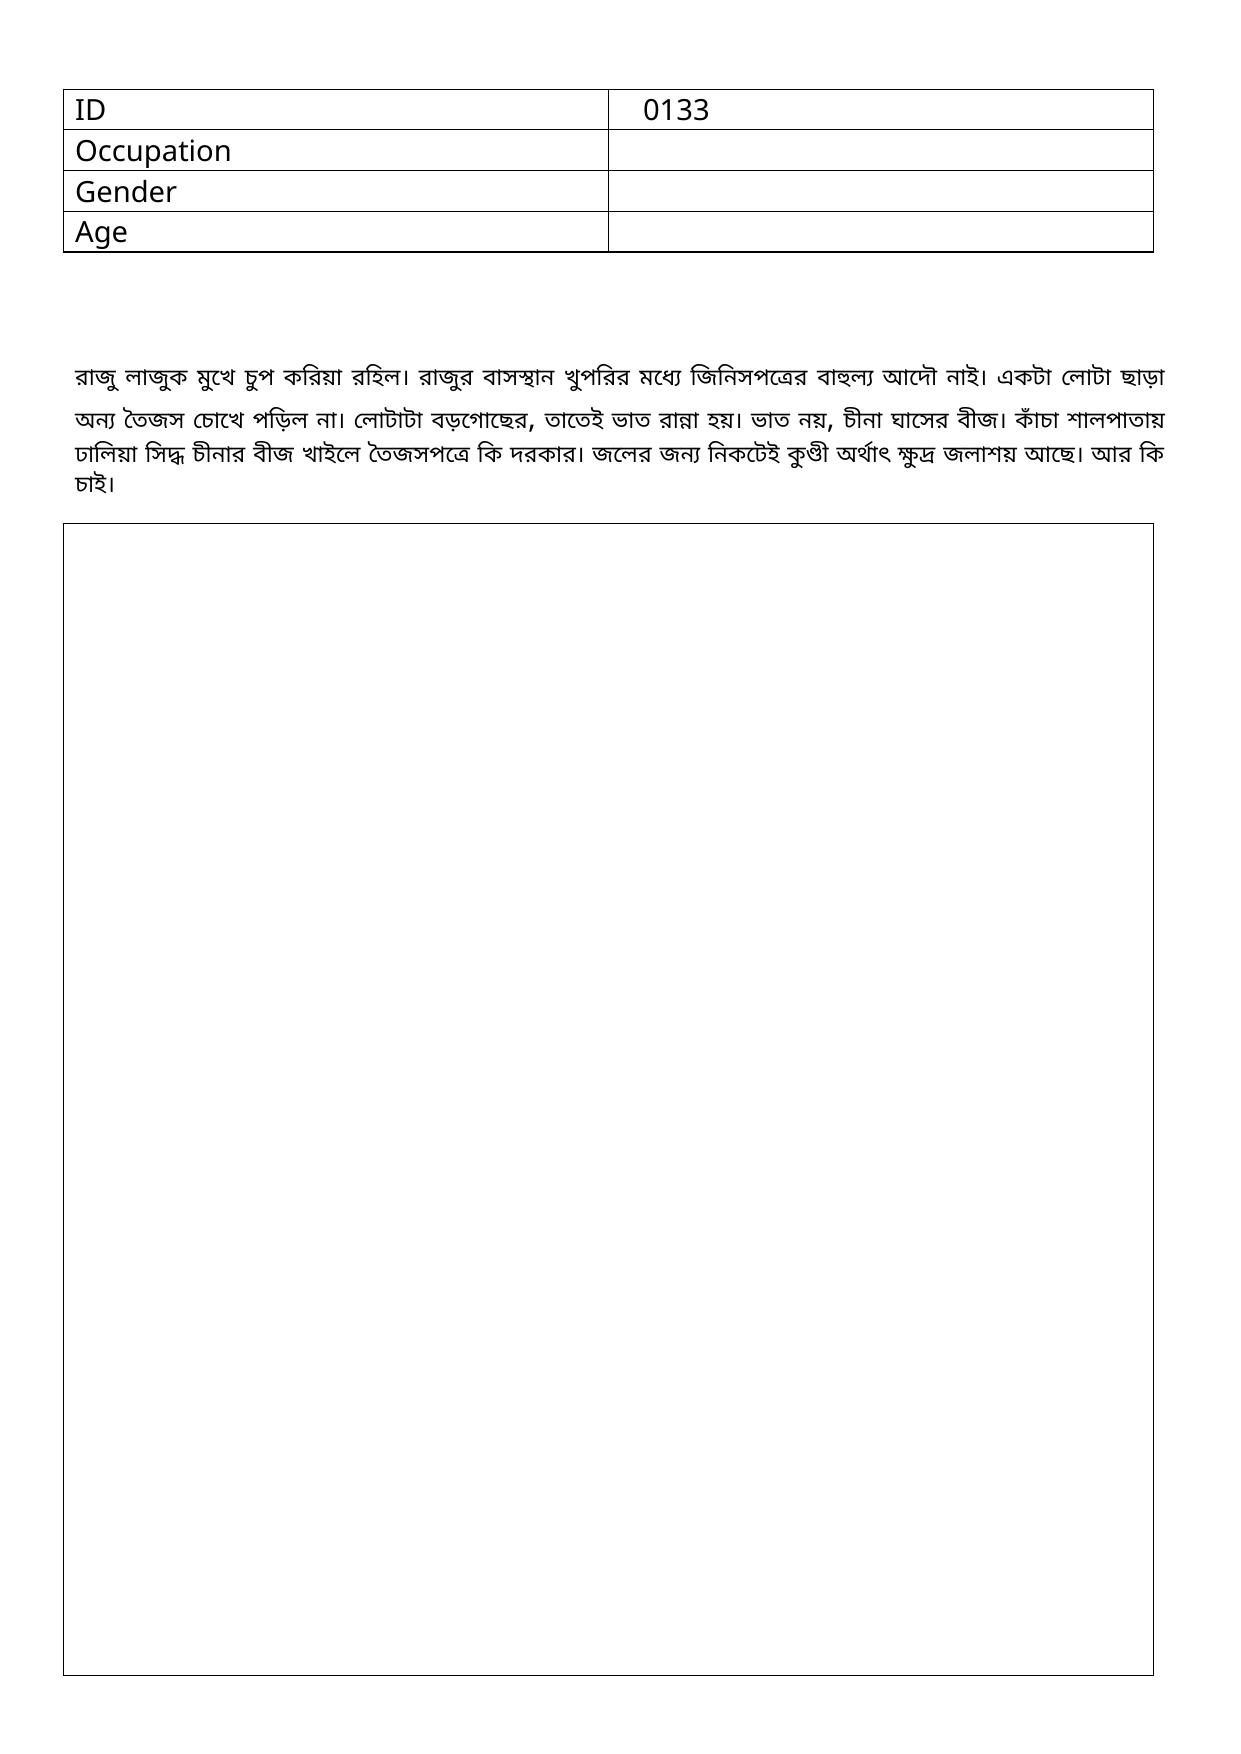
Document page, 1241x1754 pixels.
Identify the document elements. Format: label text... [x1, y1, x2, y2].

text রাজু লাজুক মুখে চুপ করিয়া রহিল। রাজুর বাসস্থান খুপরির মধ্যে জিনিসপত্রের বাহুল্য আদৌ নাই। একটা লোটা ছাড়া অন্য তৈজস চোখে পড়িল না। লোটাটা বড়গোছের, তাতেই ভাত রান্না হয়। ভাত নয়, চীনা ঘাসের বীজ। কাঁচা শালপাতায় ঢালিয়া সিদ্ধ চীনার বীজ খাইলে তৈজসপত্রে কি দরকার। জলের জন্য নিকটেই কুণ্ডী অর্থাৎ ক্ষুদ্র জলাশয় আছে। আর কি চাই। [75, 364, 1165, 498]
table_cell [609, 171, 1153, 211]
table_header 0133 [609, 90, 1153, 129]
table_cell [609, 212, 1153, 251]
table_cell Gender [64, 171, 608, 211]
table_cell Occupation [64, 130, 608, 170]
table_header [64, 524, 1153, 1675]
table_cell [609, 130, 1153, 170]
table_cell Age [64, 212, 608, 251]
table_header ID [64, 90, 608, 129]
